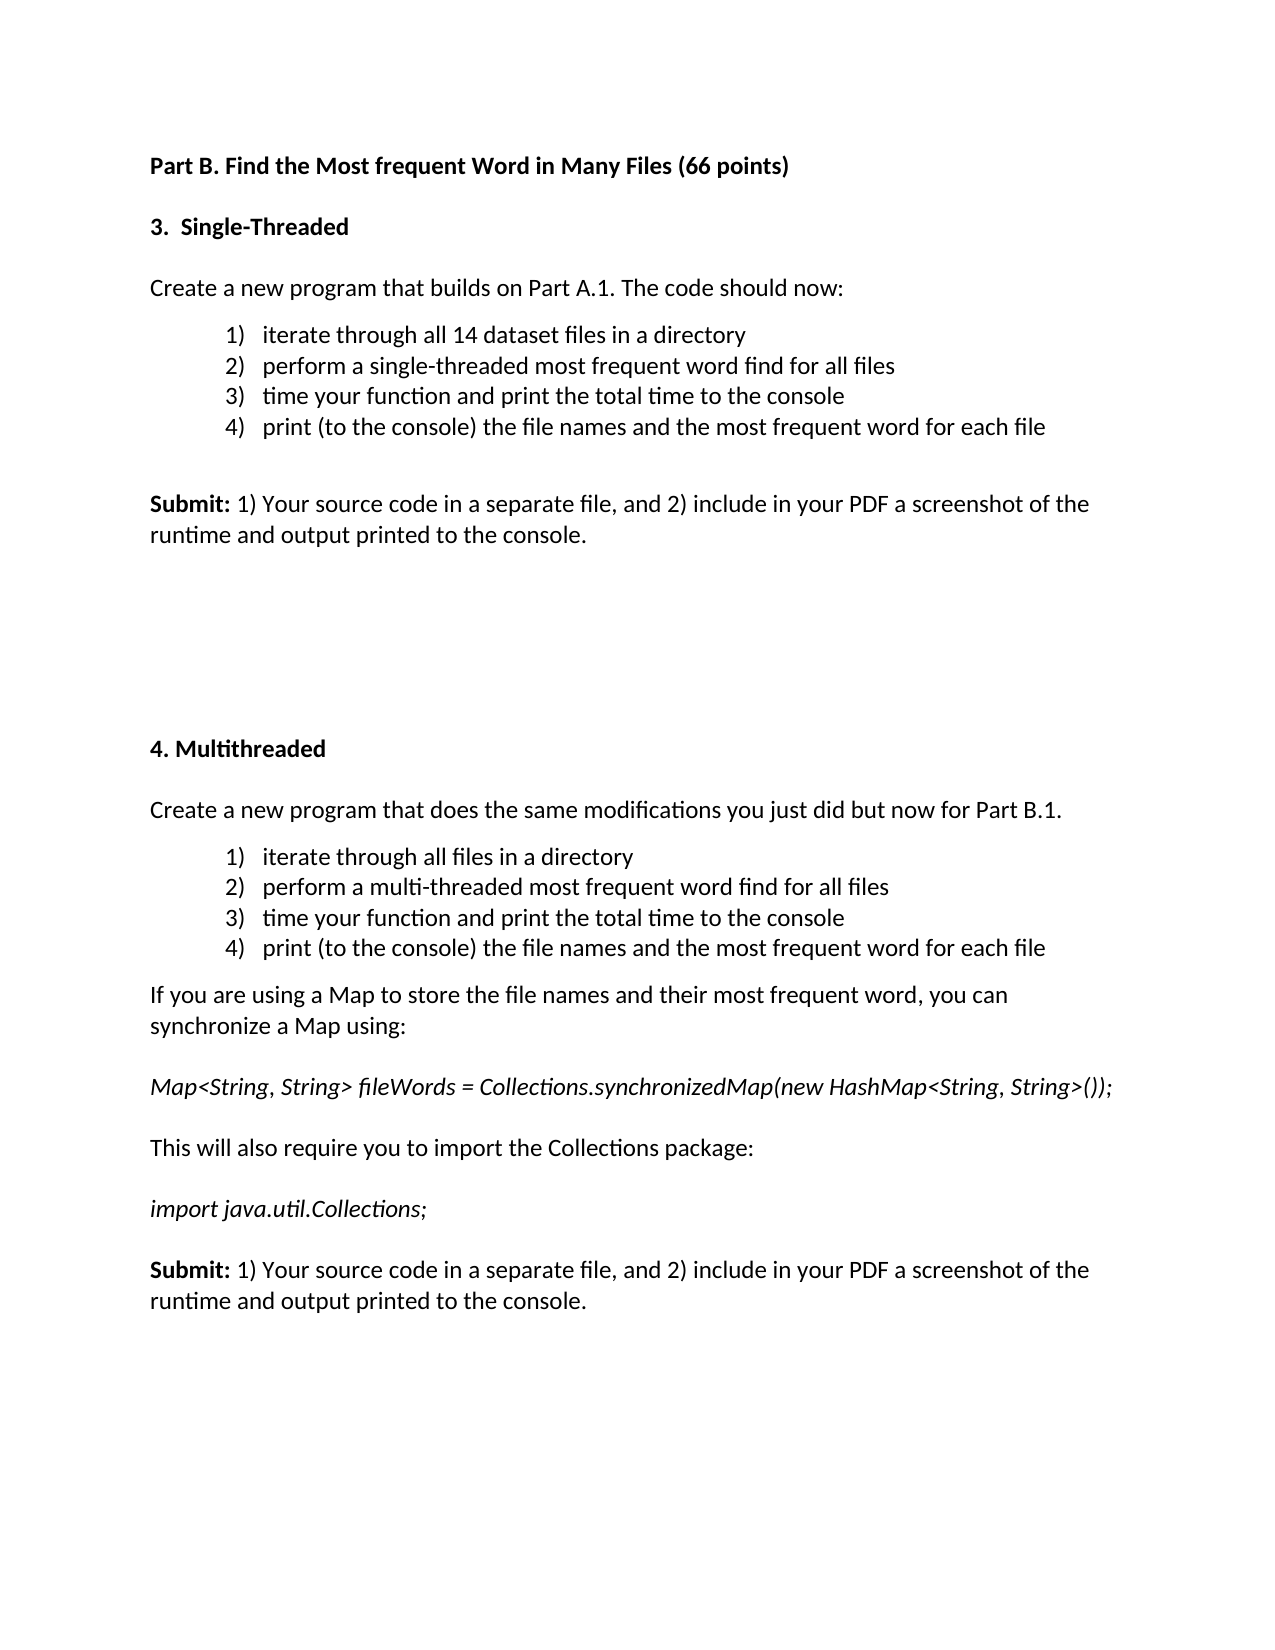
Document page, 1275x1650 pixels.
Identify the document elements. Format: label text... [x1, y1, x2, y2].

text 4. Multithreaded [150, 733, 1125, 763]
list perform a multi-threaded most frequent word find for all files [225, 871, 1125, 902]
list perform a single-threaded most frequent word find for all files [225, 350, 1125, 380]
text Submit: 1) Your source code in a separate file, and 2) include in your PDF a screenshot of the runtime and output printed to the console. [150, 1254, 1125, 1315]
text Map<String, String> fileWords = Collections.synchronizedMap(new HashMap<String, String>()); [150, 1071, 1125, 1102]
list print (to the console) the file names and the most frequent word for each file [225, 411, 1125, 441]
text Part B. Find the Most frequent Word in Many Files (66 points) [150, 150, 1125, 181]
list time your function and print the total time to the console [225, 902, 1125, 932]
text Submit: 1) Your source code in a separate file, and 2) include in your PDF a screenshot of the runtime and output printed to the console. [150, 488, 1125, 549]
list iterate through all 14 dataset files in a directory [225, 319, 1125, 350]
text 3. Single-Threaded [150, 211, 1125, 242]
text This will also require you to import the Collections package: [150, 1132, 1125, 1163]
text Create a new program that builds on Part A.1. The code should now: [150, 272, 1125, 303]
list print (to the console) the file names and the most frequent word for each file [225, 932, 1125, 963]
list iterate through all files in a directory [225, 841, 1125, 871]
text If you are using a Map to store the file names and their most frequent word, you can synchronize a Map using: [150, 980, 1125, 1041]
text Create a new program that does the same modifications you just did but now for Part B.1. [150, 794, 1125, 824]
list time your function and print the total time to the console [225, 380, 1125, 411]
text import java.util.Collections; [150, 1193, 1125, 1224]
